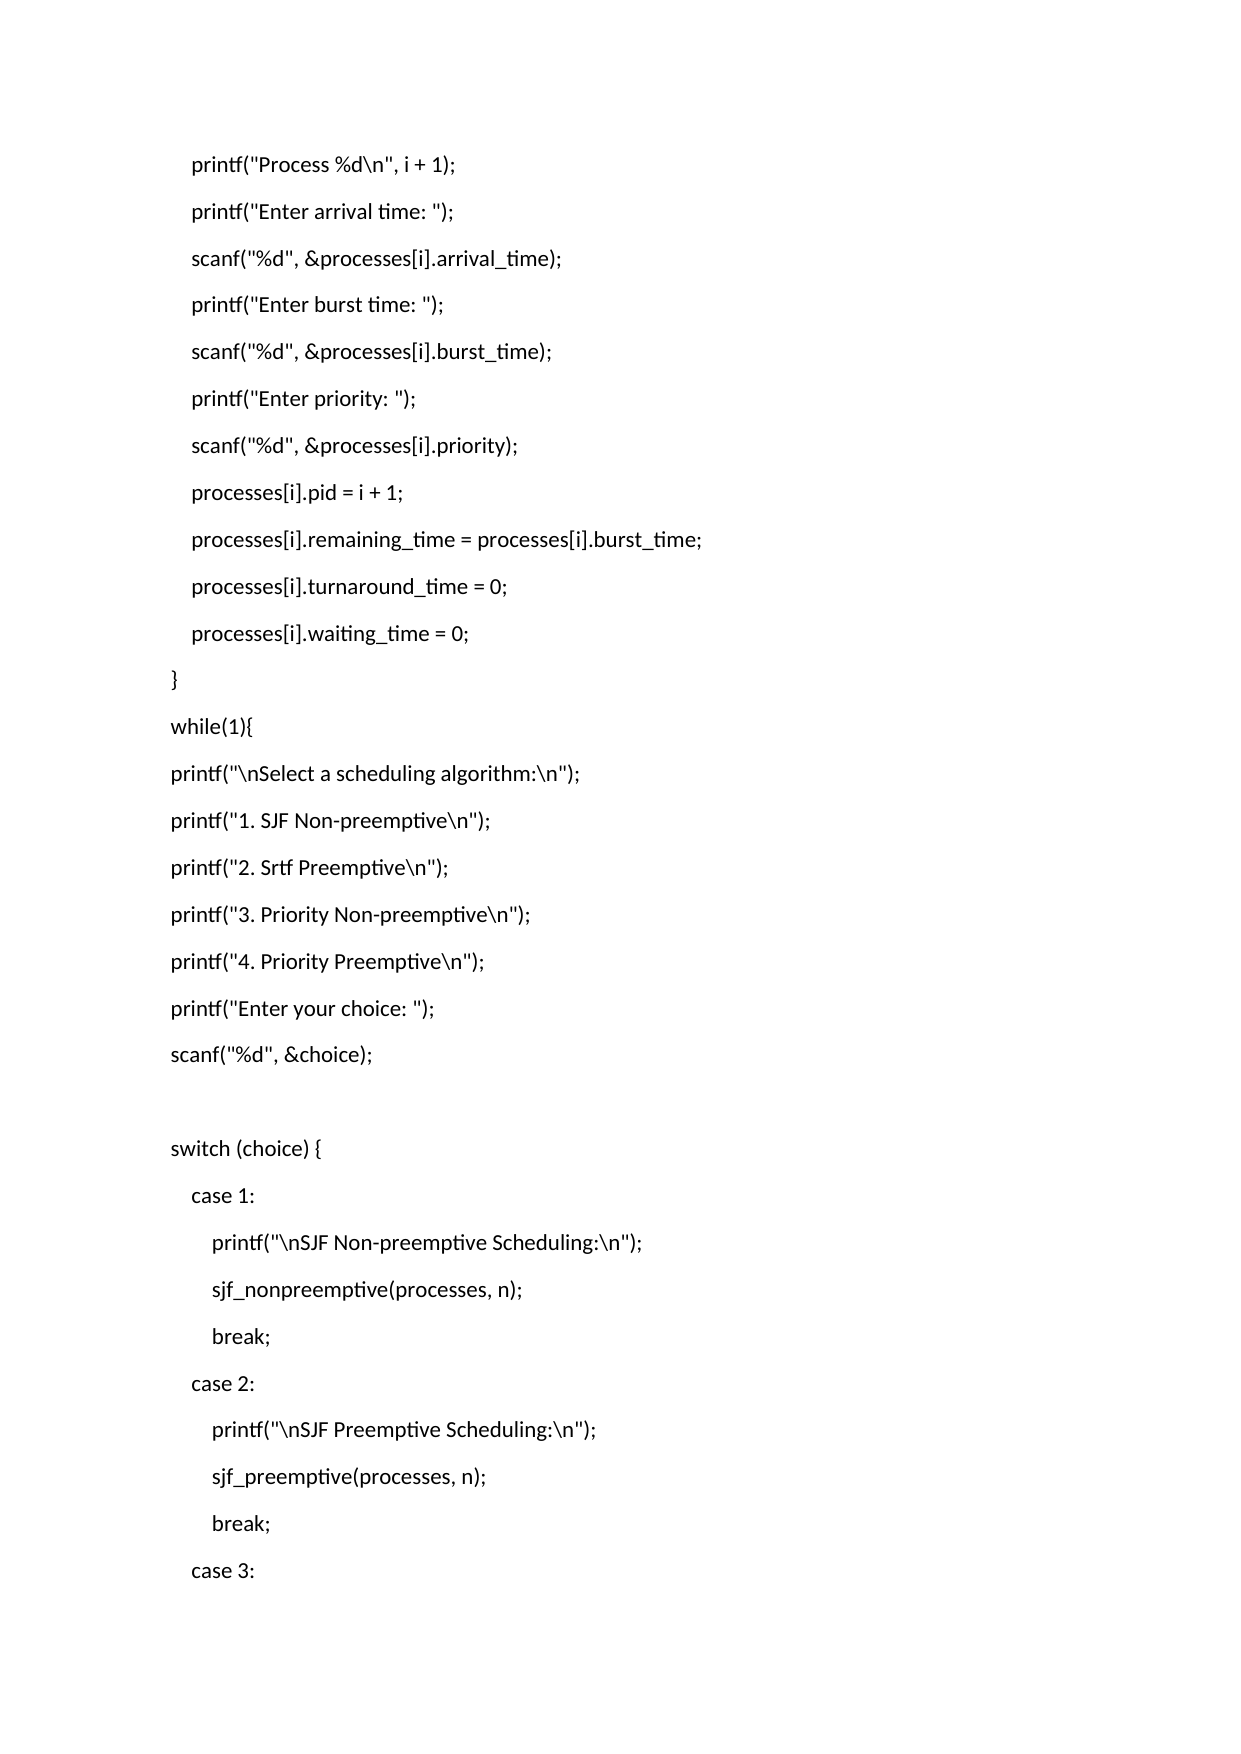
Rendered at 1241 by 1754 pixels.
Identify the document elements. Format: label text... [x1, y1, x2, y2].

text scanf("%d", &choice); [150, 1041, 1090, 1069]
text printf("\nSJF Non-preemptive Scheduling:\n"); [150, 1228, 1090, 1256]
text sjf_preemptive(processes, n); [150, 1462, 1090, 1491]
text printf("1. SJF Non-preemptive\n"); [150, 806, 1090, 834]
text case 1: [150, 1181, 1090, 1209]
text break; [150, 1322, 1090, 1350]
text printf("Process %d\n", i + 1); [150, 150, 1090, 178]
text processes[i].remaining_time = processes[i].burst_time; [150, 525, 1090, 553]
text printf("\nSJF Preemptive Scheduling:\n"); [150, 1416, 1090, 1444]
text } [150, 666, 1090, 694]
text sjf_nonpreemptive(processes, n); [150, 1275, 1090, 1303]
text case 3: [150, 1556, 1090, 1584]
text scanf("%d", &processes[i].burst_time); [150, 337, 1090, 366]
text scanf("%d", &processes[i].arrival_time); [150, 244, 1090, 272]
text switch (choice) { [150, 1134, 1090, 1162]
text processes[i].waiting_time = 0; [150, 619, 1090, 647]
text break; [150, 1509, 1090, 1537]
text printf("Enter arrival time: "); [150, 197, 1090, 225]
text while(1){ [150, 712, 1090, 741]
text printf("4. Priority Preemptive\n"); [150, 947, 1090, 975]
text case 2: [150, 1369, 1090, 1397]
text printf("2. Srtf Preemptive\n"); [150, 853, 1090, 881]
text processes[i].turnaround_time = 0; [150, 572, 1090, 600]
text printf("Enter your choice: "); [150, 994, 1090, 1022]
text printf("Enter priority: "); [150, 384, 1090, 412]
text scanf("%d", &processes[i].priority); [150, 431, 1090, 459]
text printf("\nSelect a scheduling algorithm:\n"); [150, 759, 1090, 787]
text printf("Enter burst time: "); [150, 291, 1090, 319]
text printf("3. Priority Non-preemptive\n"); [150, 900, 1090, 928]
text processes[i].pid = i + 1; [150, 478, 1090, 506]
